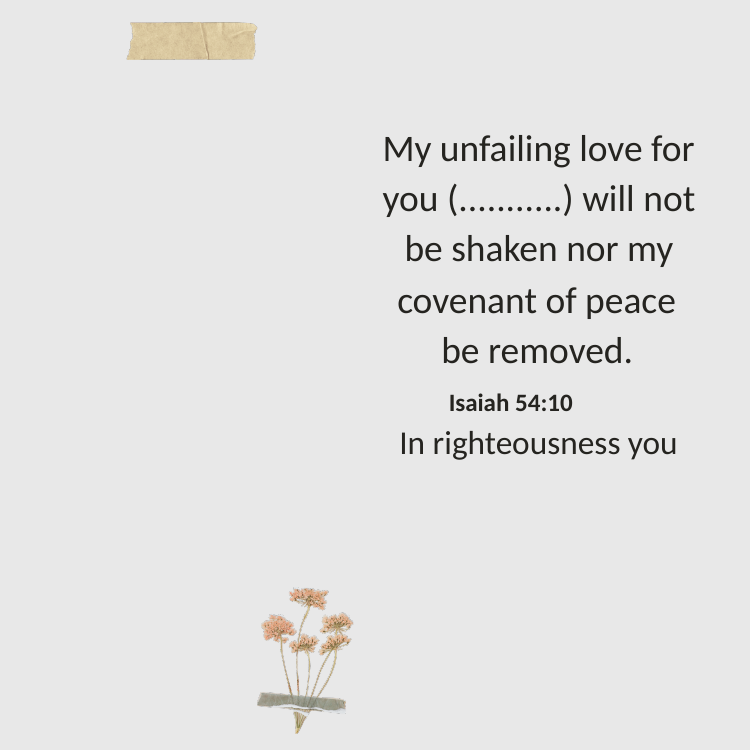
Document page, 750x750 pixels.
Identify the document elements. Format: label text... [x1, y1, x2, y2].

text covenant of peace be removed. [376, 277, 697, 373]
picture [126, 22, 258, 60]
text In righteousness you [371, 422, 706, 463]
text My unfailing love for you (...........) will not be shaken nor my [376, 124, 701, 271]
picture [257, 587, 354, 734]
subtitle Isaiah 54:10 [448, 387, 719, 418]
